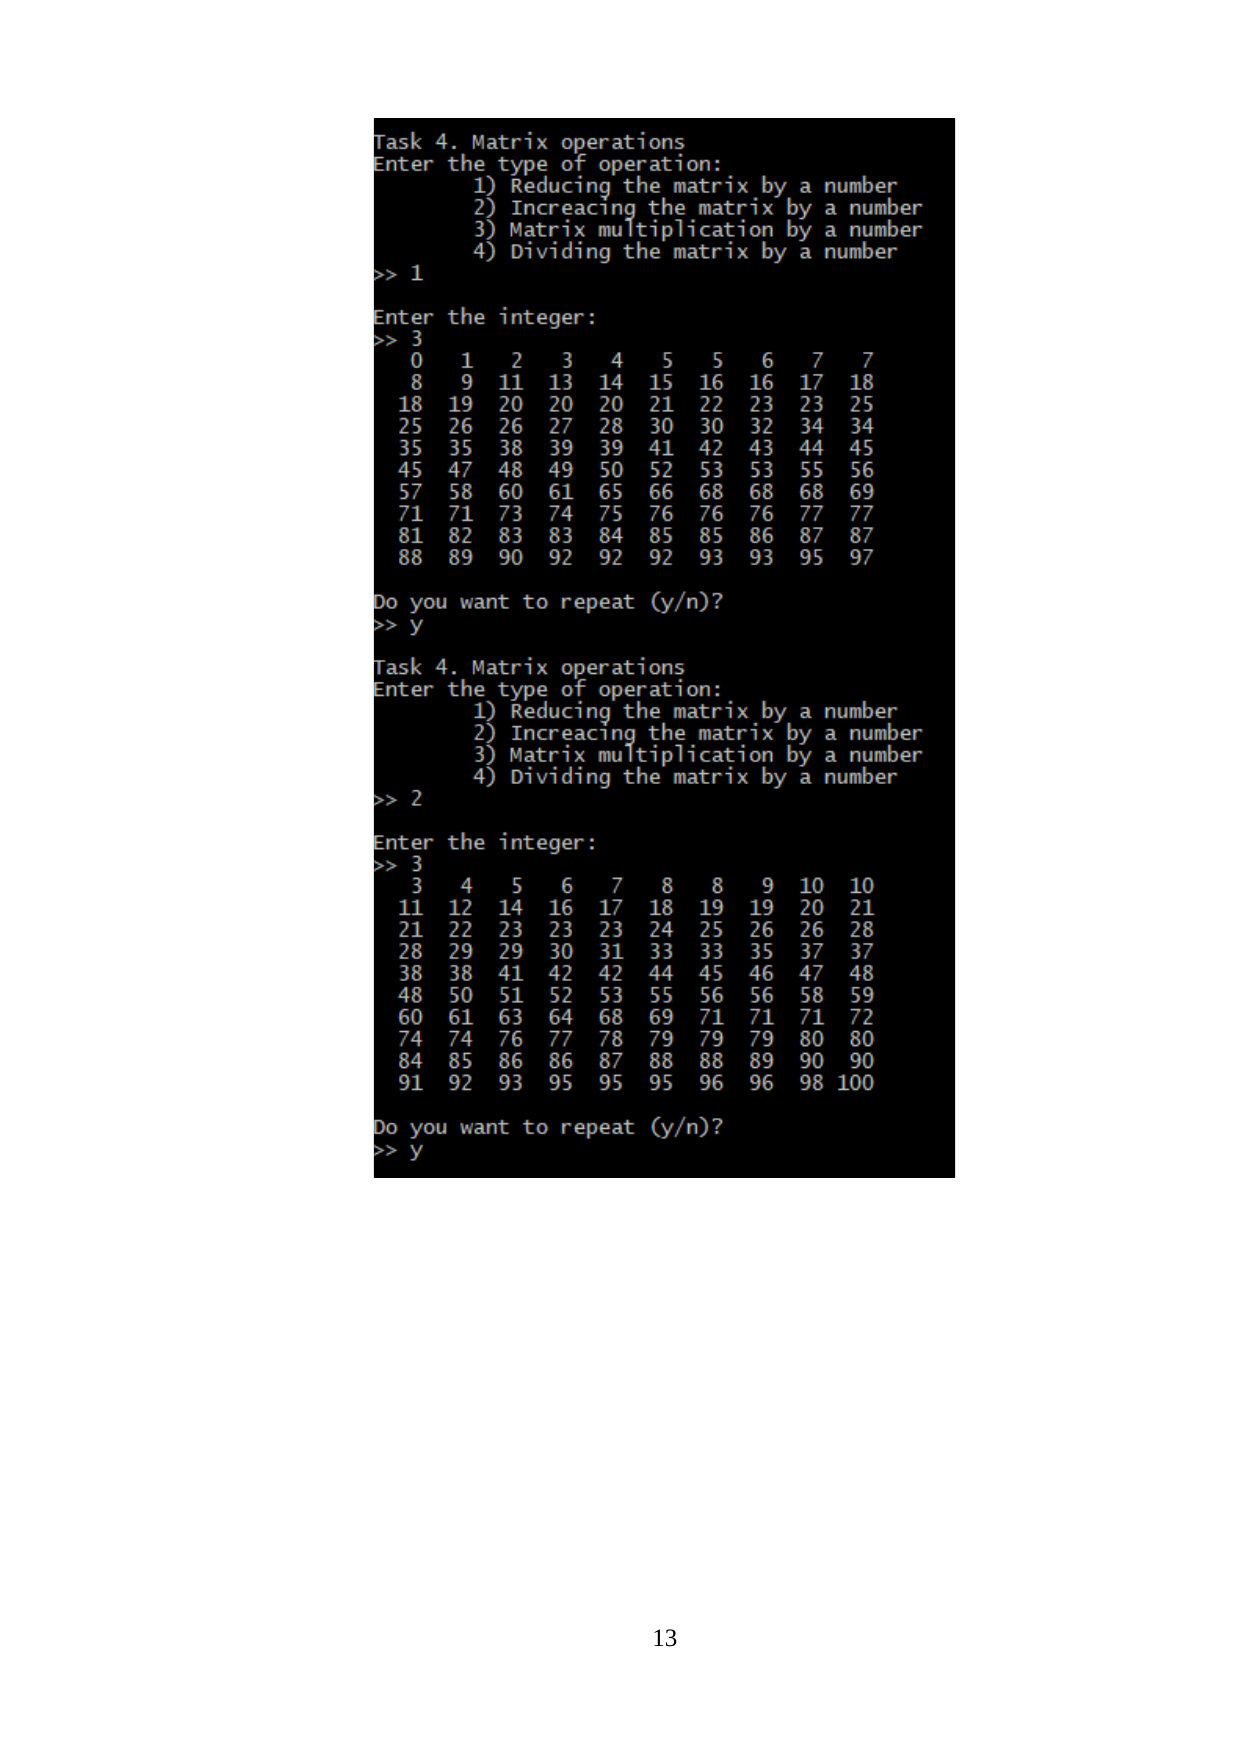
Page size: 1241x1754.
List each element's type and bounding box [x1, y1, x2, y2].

picture [373, 118, 955, 1178]
